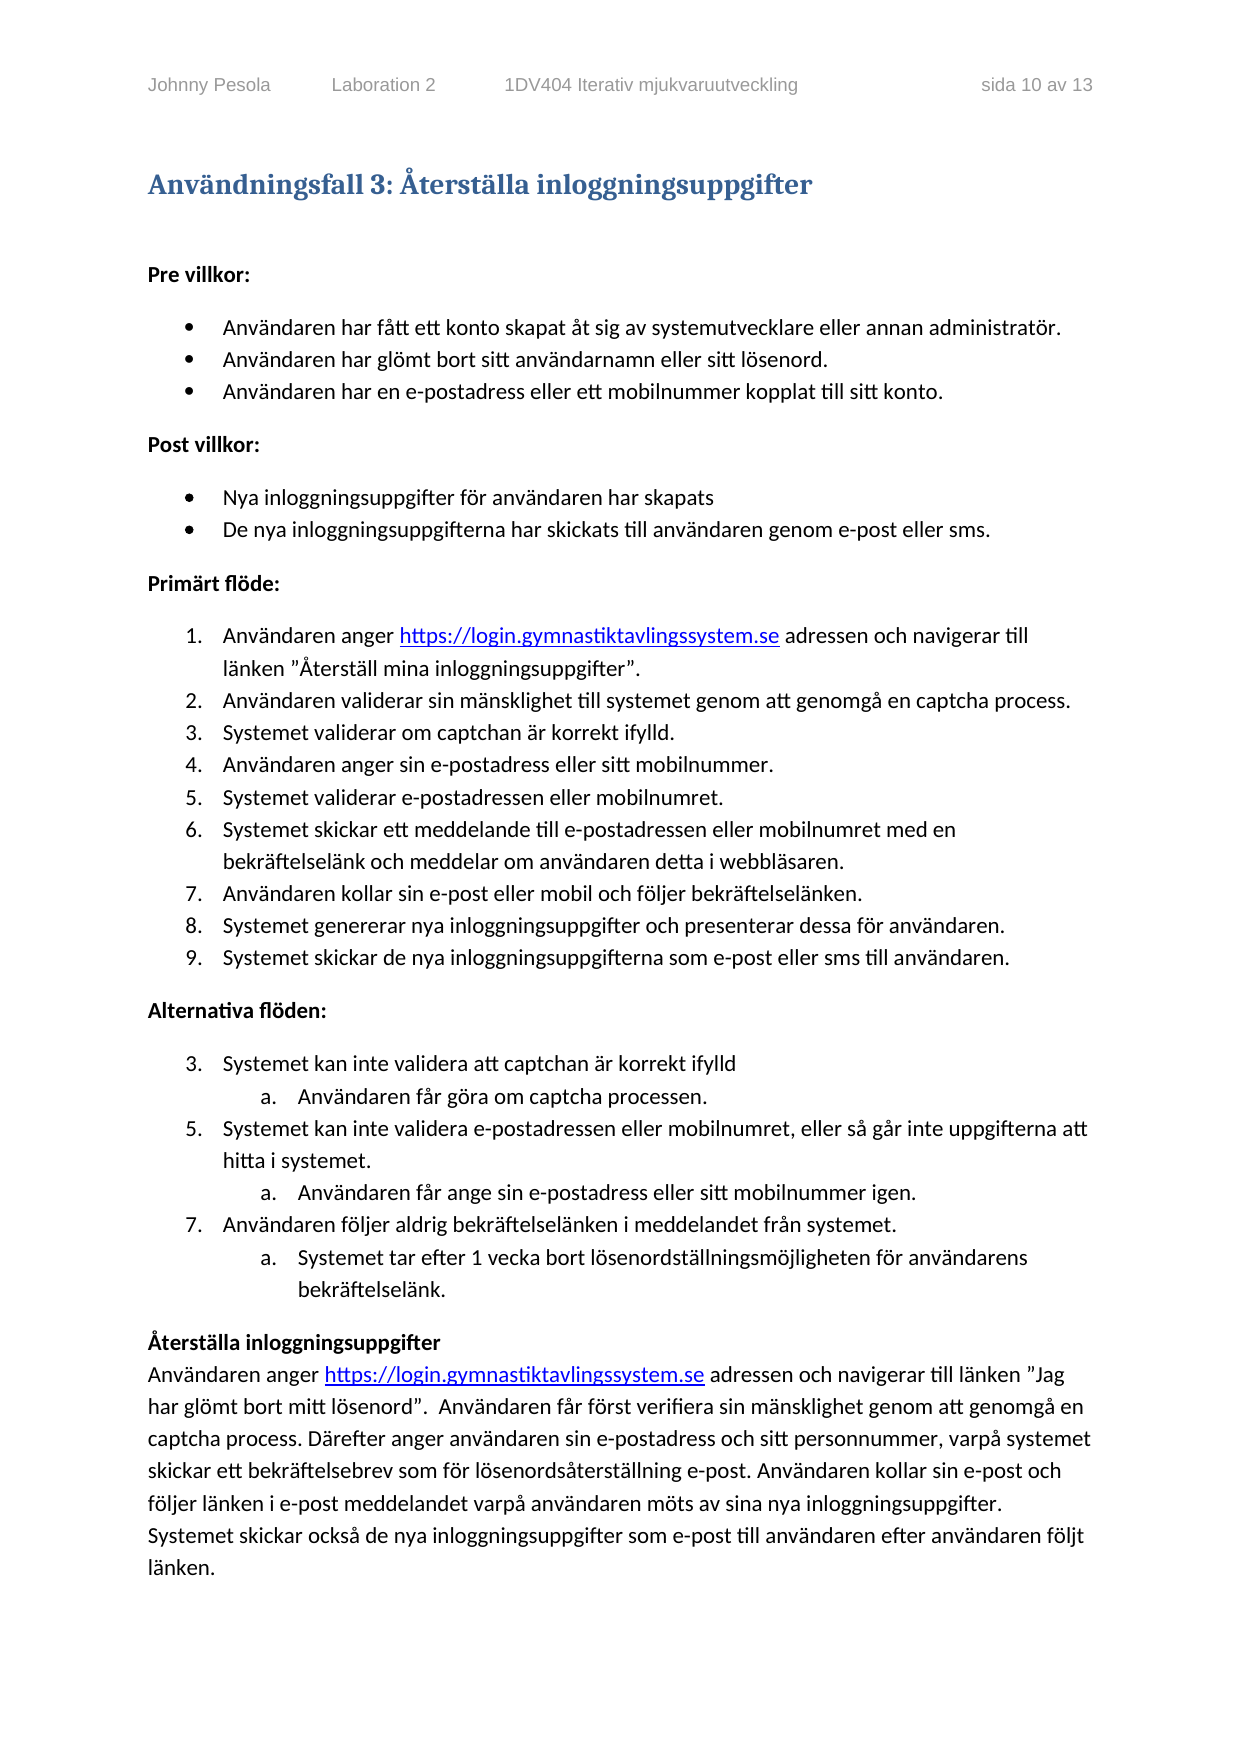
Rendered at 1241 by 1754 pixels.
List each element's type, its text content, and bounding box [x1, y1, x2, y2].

list Systemet kan inte validera e-postadressen eller mobilnumret, eller så går inte uppgifterna att hitta i systemet. [185, 1114, 1093, 1174]
list Användaren följer aldrig bekräftelselänken i meddelandet från systemet. [185, 1211, 1093, 1238]
list Användaren har fått ett konto skapat åt sig av systemutvecklare eller annan administratör. [185, 313, 1093, 341]
text Post villkor: [148, 430, 1093, 458]
text Återställa inloggningsuppgifter Användaren anger https://login.gymnastiktavlingssystem.se adressen och navigerar till länken ”Jag har glömt bort mitt lösenord”. Användaren får först verifiera sin mänsklighet genom att genomgå en captcha process. Därefter anger användaren sin e-postadress och sitt personnummer, varpå systemet skickar ett bekräftelsebrev som för lösenordsåterställning e-post. Användaren kollar sin e-post och följer länken i e-post meddelandet varpå användaren möts av sina nya inloggningsuppgifter. Systemet skickar också de nya inloggningsuppgifter som e-post till användaren efter användaren följt länken. [148, 1328, 1093, 1581]
text Alternativa flöden: [148, 997, 1093, 1024]
list Användaren har glömt bort sitt användarnamn eller sitt lösenord. [185, 345, 1093, 373]
subtitle Användningsfall 3: Återställa inloggningsuppgifter [148, 168, 1093, 202]
list Användaren får göra om captcha processen. [260, 1082, 1093, 1110]
list Användaren anger sin e-postadress eller sitt mobilnummer. [185, 750, 1093, 778]
list Användaren har en e-postadress eller ett mobilnummer kopplat till sitt konto. [185, 377, 1093, 405]
list Nya inloggningsuppgifter för användaren har skapats [185, 483, 1093, 511]
list Systemet skickar ett meddelande till e-postadressen eller mobilnumret med en bekräftelselänk och meddelar om användaren detta i webbläsaren. [185, 815, 1093, 875]
list Systemet validerar om captchan är korrekt ifylld. [185, 718, 1093, 746]
text Pre villkor: [148, 260, 1093, 288]
list Användaren anger https://login.gymnastiktavlingssystem.se adressen och navigerar till länken ”Återställ mina inloggningsuppgifter”. [185, 622, 1093, 682]
list Systemet skickar de nya inloggningsuppgifterna som e-post eller sms till användaren. [185, 943, 1093, 972]
list Systemet validerar e-postadressen eller mobilnumret. [185, 783, 1093, 811]
list Användaren får ange sin e-postadress eller sitt mobilnummer igen. [260, 1178, 1093, 1206]
list Systemet kan inte validera att captchan är korrekt ifylld [185, 1049, 1093, 1078]
list Användaren validerar sin mänsklighet till systemet genom att genomgå en captcha process. [185, 686, 1093, 714]
text Primärt flöde: [148, 569, 1093, 597]
list Systemet genererar nya inloggningsuppgifter och presenterar dessa för användaren. [185, 911, 1093, 939]
list Systemet tar efter 1 vecka bort lösenordställningsmöjligheten för användarens bekräftelselänk. [260, 1243, 1093, 1303]
list Användaren kollar sin e-post eller mobil och följer bekräftelselänken. [185, 879, 1093, 907]
list De nya inloggningsuppgifterna har skickats till användaren genom e-post eller sms. [185, 516, 1093, 544]
